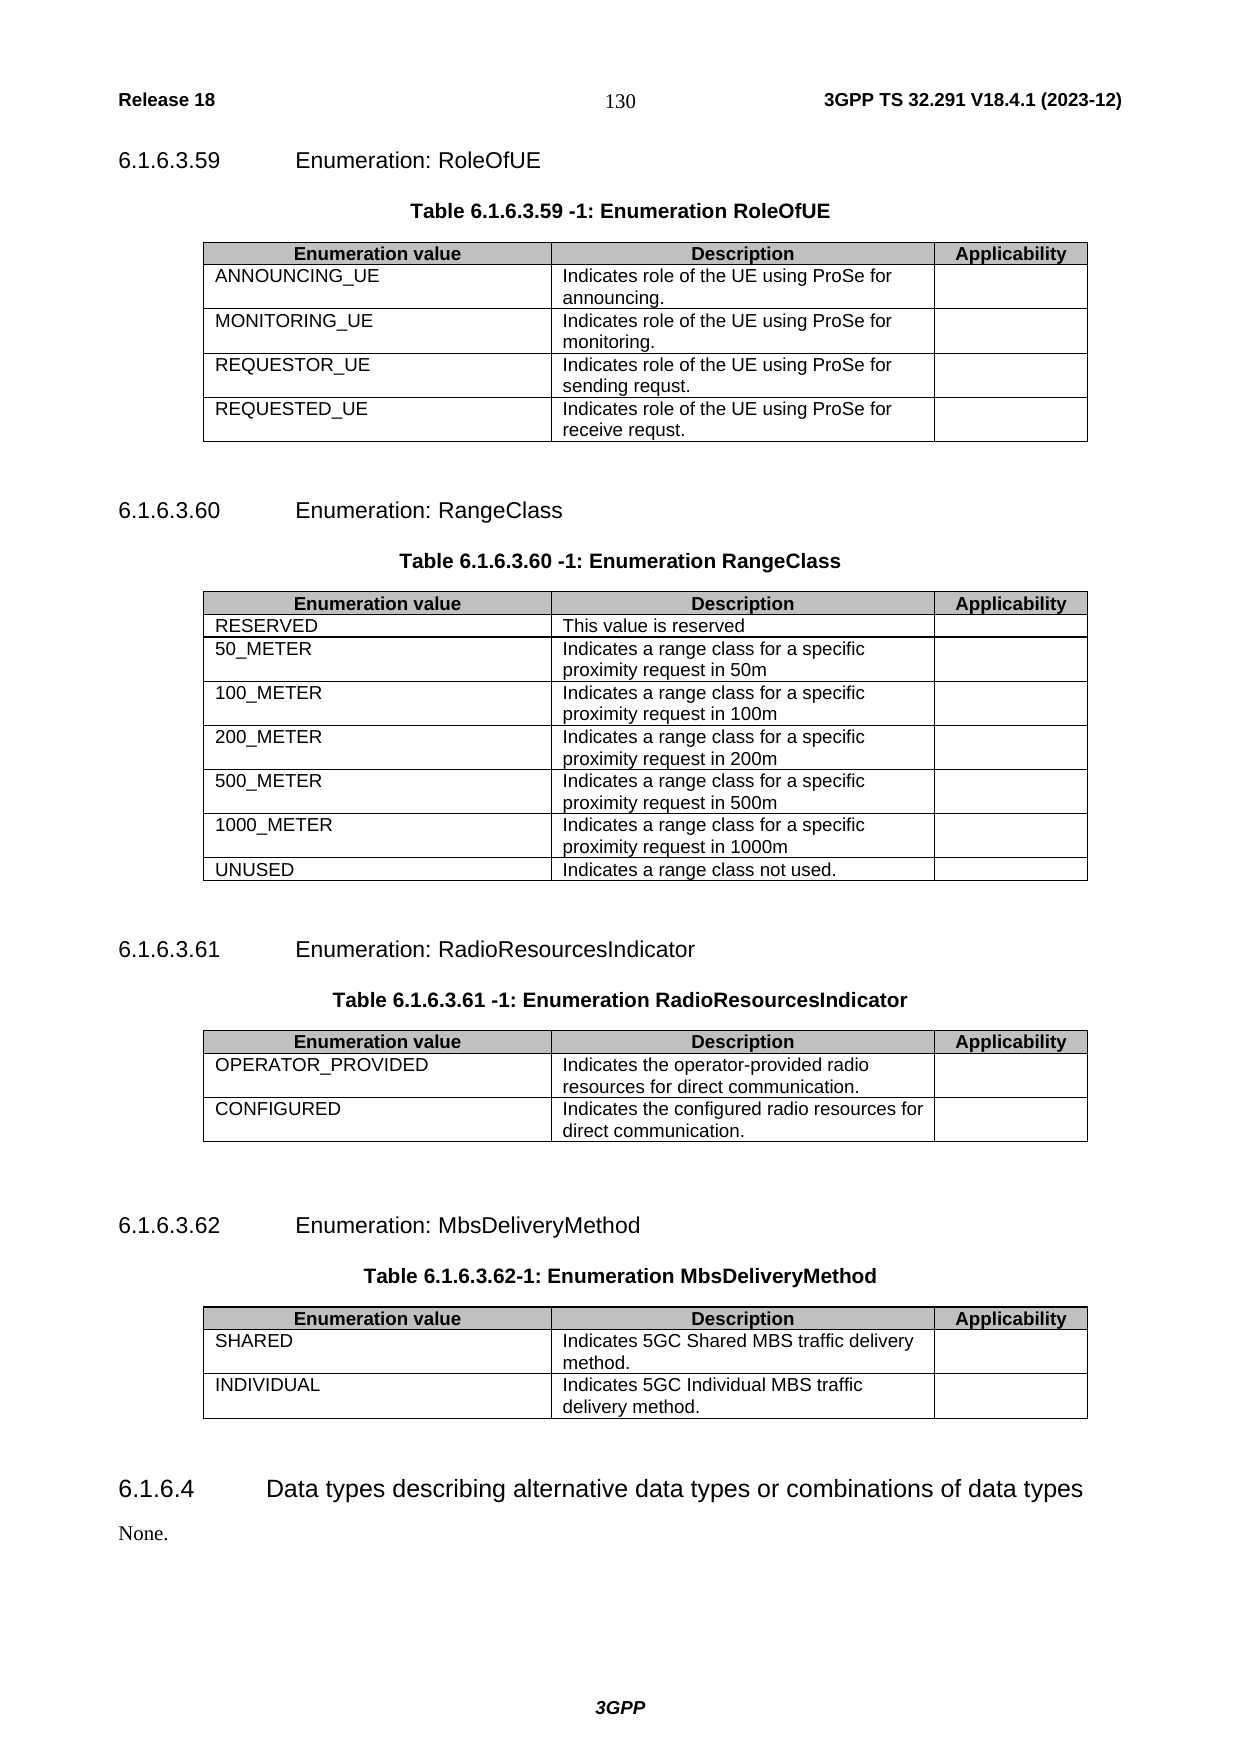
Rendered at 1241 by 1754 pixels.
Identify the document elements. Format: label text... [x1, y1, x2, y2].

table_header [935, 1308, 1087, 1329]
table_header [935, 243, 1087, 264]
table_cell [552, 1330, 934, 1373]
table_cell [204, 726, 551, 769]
subtitle 6.1.6.3.62 Enumeration: MbsDeliveryMethod [118, 1212, 1122, 1239]
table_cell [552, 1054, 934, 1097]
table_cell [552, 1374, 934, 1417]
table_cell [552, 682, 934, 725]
subtitle 6.1.6.4 Data types describing alternative data types or combinations of data types [118, 1474, 1122, 1502]
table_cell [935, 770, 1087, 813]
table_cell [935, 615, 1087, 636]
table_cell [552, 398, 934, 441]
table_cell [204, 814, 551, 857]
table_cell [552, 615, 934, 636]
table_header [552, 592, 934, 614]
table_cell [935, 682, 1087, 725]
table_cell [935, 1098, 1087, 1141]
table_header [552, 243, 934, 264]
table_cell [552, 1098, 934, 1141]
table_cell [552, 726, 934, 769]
subtitle 6.1.6.3.60 Enumeration: RangeClass [118, 497, 1122, 523]
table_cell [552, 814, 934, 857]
text Table 6.1.6.3.59 -1: Enumeration RoleOfUE [118, 199, 1122, 223]
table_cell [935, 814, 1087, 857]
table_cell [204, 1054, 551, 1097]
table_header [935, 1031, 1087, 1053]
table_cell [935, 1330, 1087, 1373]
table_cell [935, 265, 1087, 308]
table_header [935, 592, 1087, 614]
text Table 6.1.6.3.60 -1: Enumeration RangeClass [118, 548, 1122, 572]
subtitle 6.1.6.3.61 Enumeration: RadioResourcesIndicator [118, 936, 1122, 963]
text Table 6.1.6.3.61 -1: Enumeration RadioResourcesIndicator [118, 988, 1122, 1012]
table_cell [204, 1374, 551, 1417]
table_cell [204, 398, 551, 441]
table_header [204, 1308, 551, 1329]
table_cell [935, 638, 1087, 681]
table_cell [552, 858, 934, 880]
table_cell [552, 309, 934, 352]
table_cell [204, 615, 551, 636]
text Table 6.1.6.3.62-1: Enumeration MbsDeliveryMethod [118, 1264, 1122, 1288]
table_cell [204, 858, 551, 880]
text None. [118, 1521, 1122, 1545]
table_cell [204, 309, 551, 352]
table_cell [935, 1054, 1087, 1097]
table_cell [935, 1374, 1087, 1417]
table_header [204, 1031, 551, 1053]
subtitle 6.1.6.3.59 Enumeration: RoleOfUE [118, 147, 1122, 174]
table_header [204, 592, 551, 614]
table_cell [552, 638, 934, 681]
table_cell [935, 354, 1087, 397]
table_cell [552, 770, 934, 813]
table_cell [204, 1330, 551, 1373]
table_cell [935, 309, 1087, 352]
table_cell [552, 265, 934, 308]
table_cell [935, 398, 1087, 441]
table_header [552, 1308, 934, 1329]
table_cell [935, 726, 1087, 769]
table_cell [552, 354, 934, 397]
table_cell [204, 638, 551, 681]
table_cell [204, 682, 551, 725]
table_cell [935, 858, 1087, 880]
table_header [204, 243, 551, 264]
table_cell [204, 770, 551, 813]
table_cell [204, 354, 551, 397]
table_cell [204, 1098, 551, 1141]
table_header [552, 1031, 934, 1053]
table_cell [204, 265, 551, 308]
